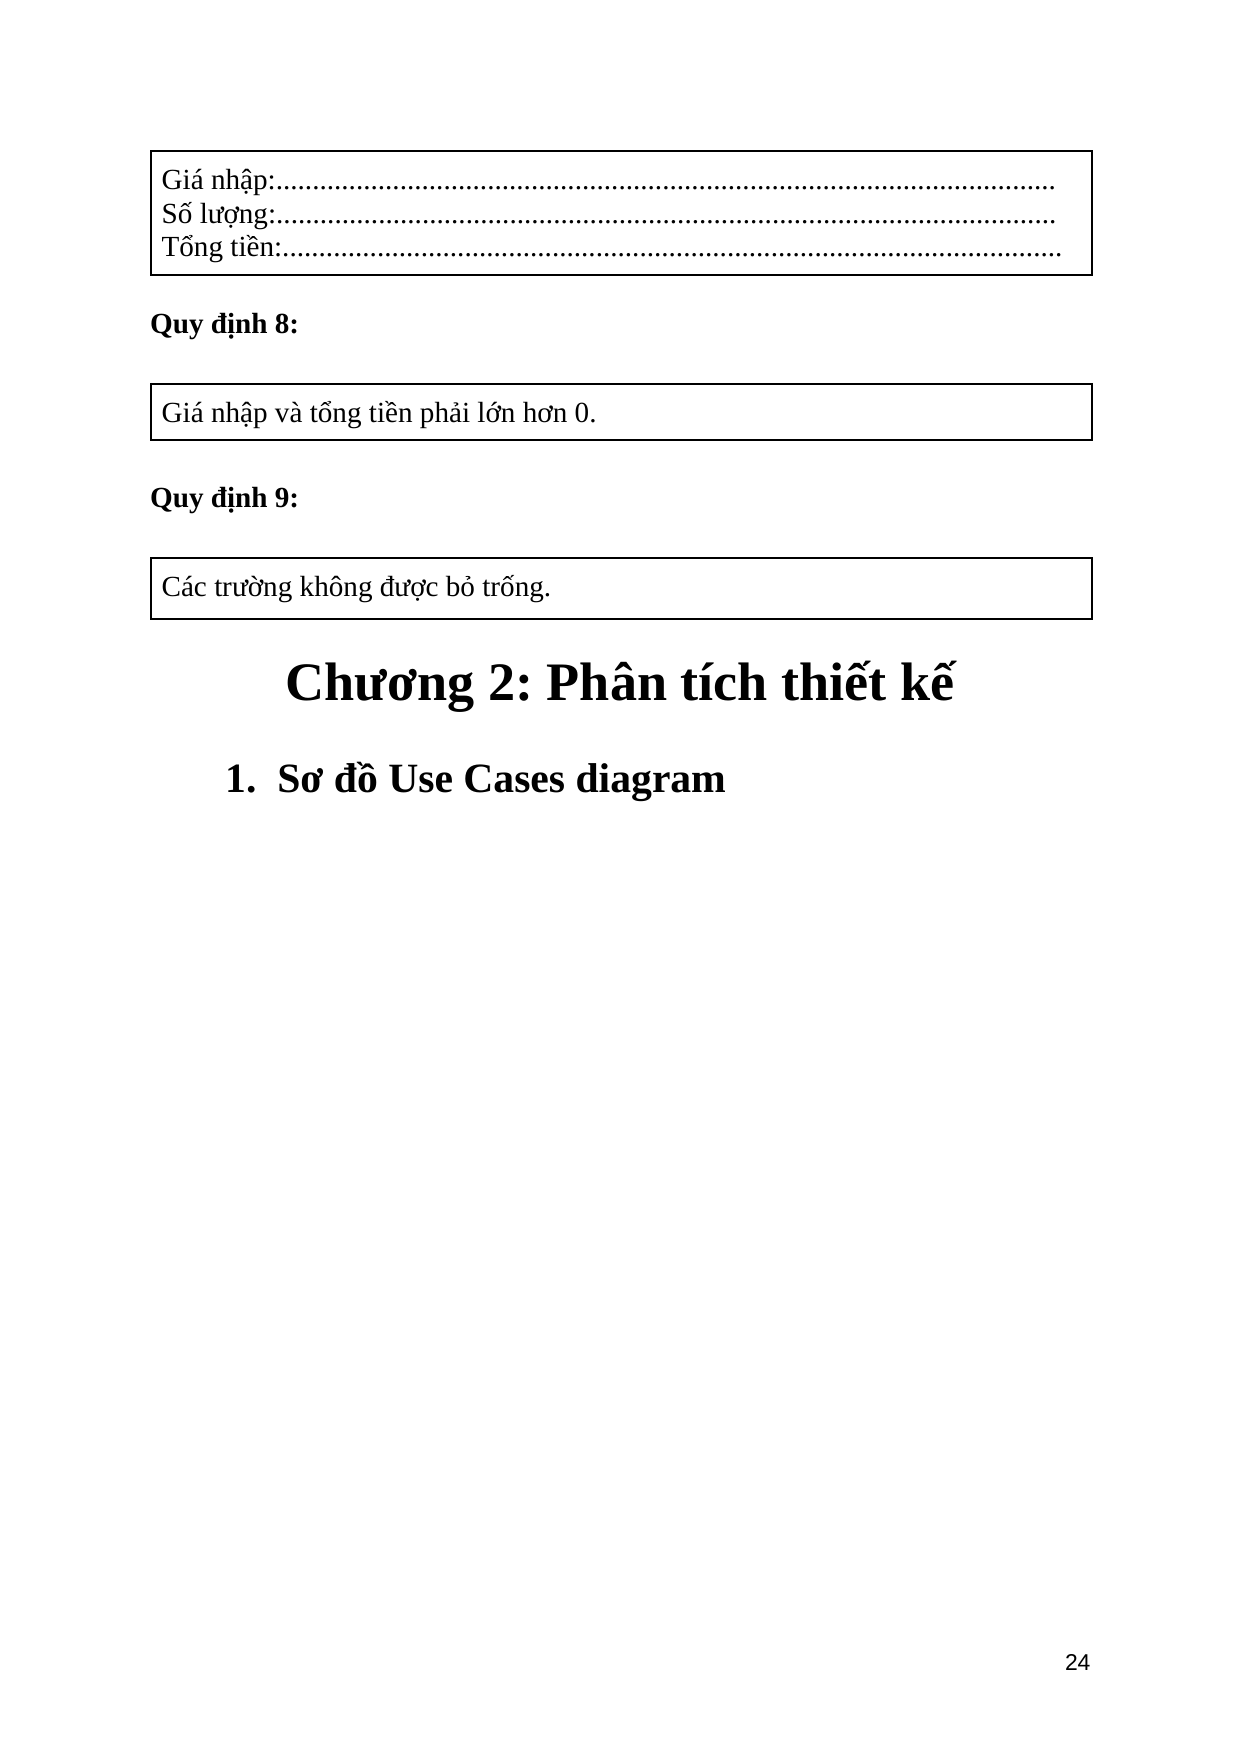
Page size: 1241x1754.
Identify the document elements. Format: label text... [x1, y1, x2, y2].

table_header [152, 152, 1091, 273]
title Chương 2: Phân tích thiết kế [150, 650, 1090, 712]
table_header Các trường không được bỏ trống. [152, 559, 1091, 617]
text Quy định 9: [150, 480, 1090, 513]
table_header Giá nhập và tổng tiền phải lớn hơn 0. [152, 385, 1091, 439]
subtitle 1. Sơ đồ Use Cases diagram [225, 754, 1090, 802]
text Quy định 8: [150, 306, 1090, 339]
